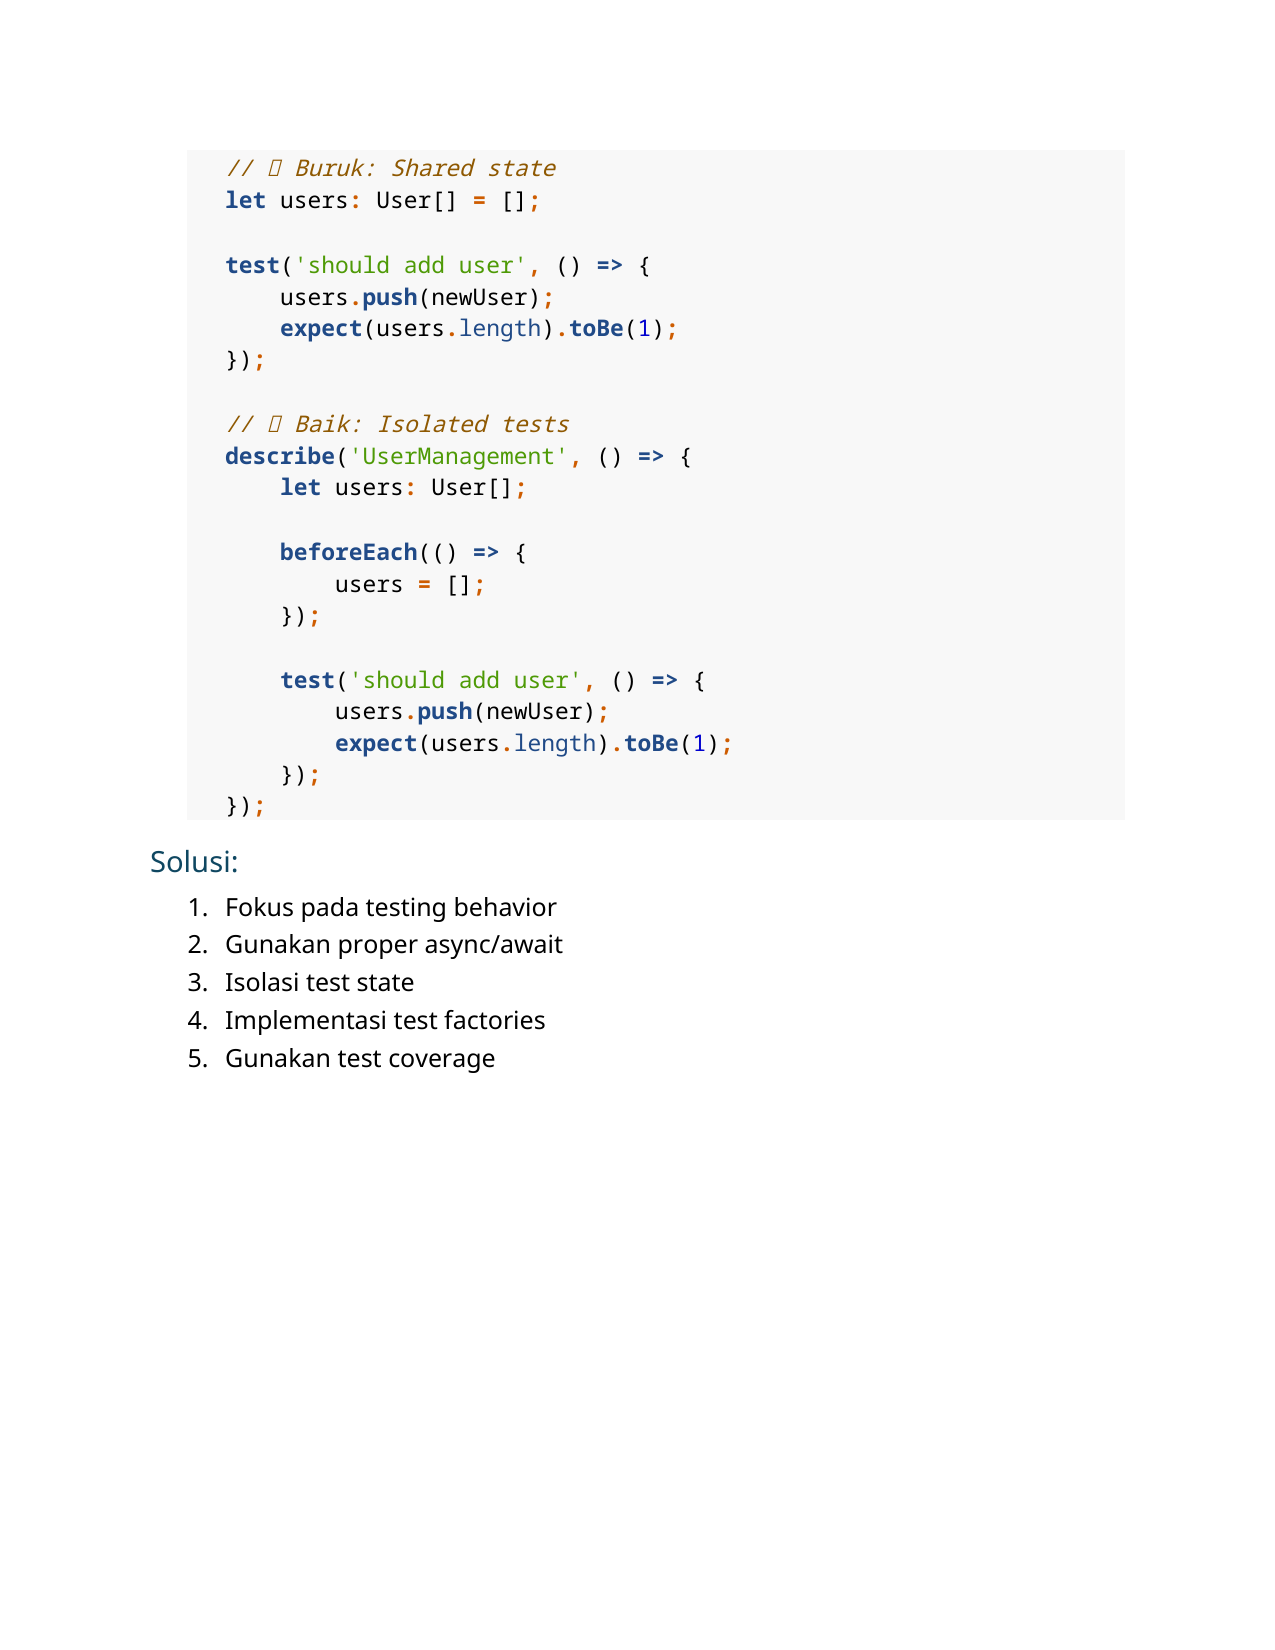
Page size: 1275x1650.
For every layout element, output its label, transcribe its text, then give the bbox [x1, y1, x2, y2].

subtitle Solusi: [150, 841, 1125, 881]
list Gunakan proper async/await [187, 927, 1125, 961]
list // ❌ Buruk: Shared state let users: User[] = []; test('should add user', () => { users.push(newUser); expect(users.length).toBe(1); }); // ✅ Baik: Isolated tests describe('UserManagement', () => { let users: User[]; beforeEach(() => { users = []; }); test('should add user', () => { users.push(newUser); expect(users.length).toBe(1); }); }); [187, 150, 1125, 820]
list Implementasi test factories [187, 1003, 1125, 1037]
list Fokus pada testing behavior [187, 889, 1125, 923]
list Gunakan test coverage [187, 1040, 1125, 1074]
list Isolasi test state [187, 965, 1125, 999]
